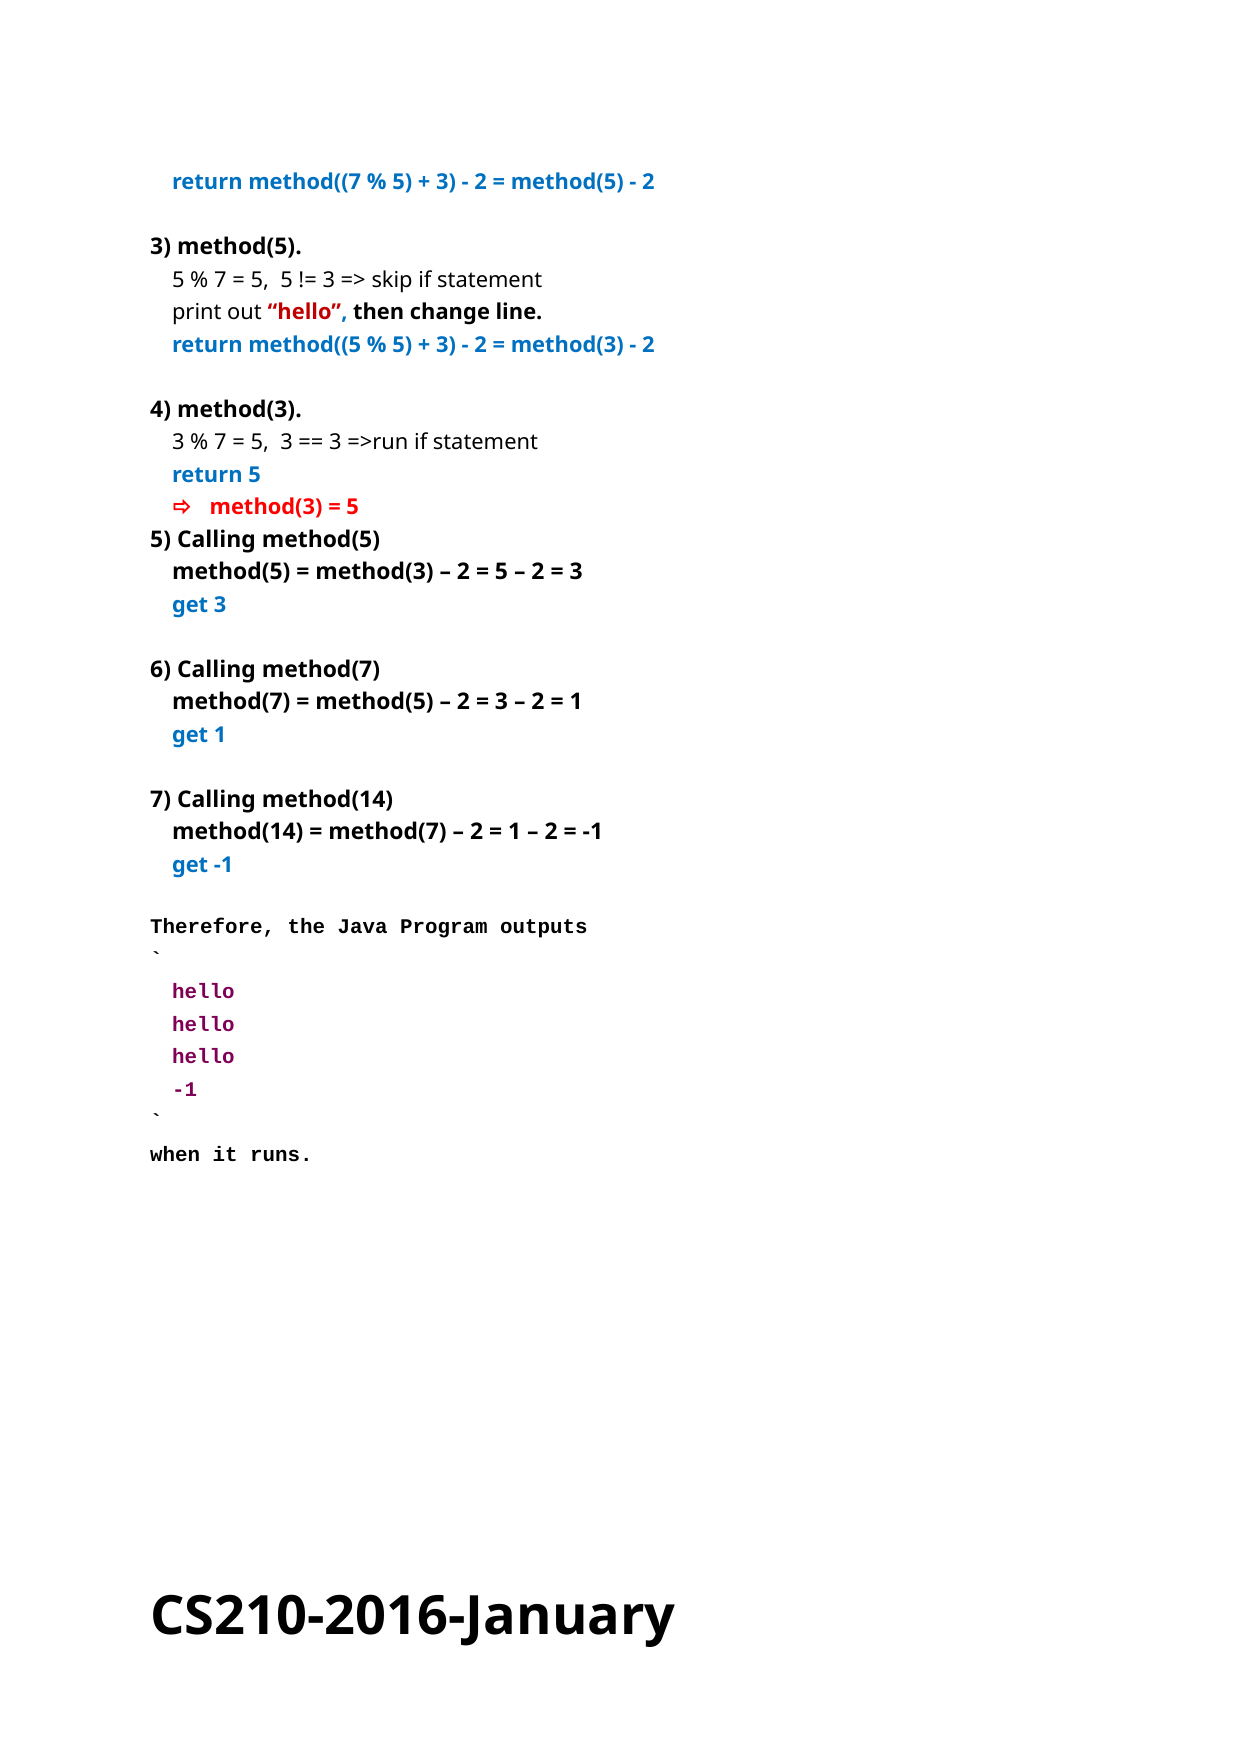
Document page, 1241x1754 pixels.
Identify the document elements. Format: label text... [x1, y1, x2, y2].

text hello [172, 977, 1090, 1010]
text hello [172, 1042, 1090, 1075]
text 5 % 7 = 5, 5 != 3 => skip if statement [172, 262, 1090, 295]
text method(7) = method(5) – 2 = 3 – 2 = 1 [172, 685, 1090, 717]
text return 5 [172, 457, 1090, 490]
text 3 % 7 = 5, 3 == 3 =>run if statement [172, 425, 1090, 457]
text get 1 [172, 717, 1090, 750]
text 6) Calling method(7) [150, 652, 1090, 685]
text get 3 [172, 587, 1090, 620]
text hello [172, 1010, 1090, 1042]
text return method((7 % 5) + 3) - 2 = method(5) - 2 [172, 165, 1090, 197]
text Therefore, the Java Program outputs [150, 912, 1090, 945]
text -1 [172, 1075, 1090, 1107]
text 4) method(3). [150, 392, 1090, 425]
text ` [150, 1107, 1090, 1140]
text 7) Calling method(14) [150, 782, 1090, 815]
list method(3) = 5 [172, 490, 1090, 522]
text 3) method(5). [150, 230, 1090, 262]
text get -1 [172, 847, 1090, 880]
text ` [150, 945, 1090, 977]
text print out “hello”, then change line. [172, 295, 1090, 327]
text 5) Calling method(5) [150, 522, 1090, 555]
text method(5) = method(3) – 2 = 5 – 2 = 3 [172, 555, 1090, 587]
text return method((5 % 5) + 3) - 2 = method(3) - 2 [172, 327, 1090, 360]
text method(14) = method(7) – 2 = 1 – 2 = -1 [172, 815, 1090, 847]
text when it runs. [150, 1140, 1090, 1172]
